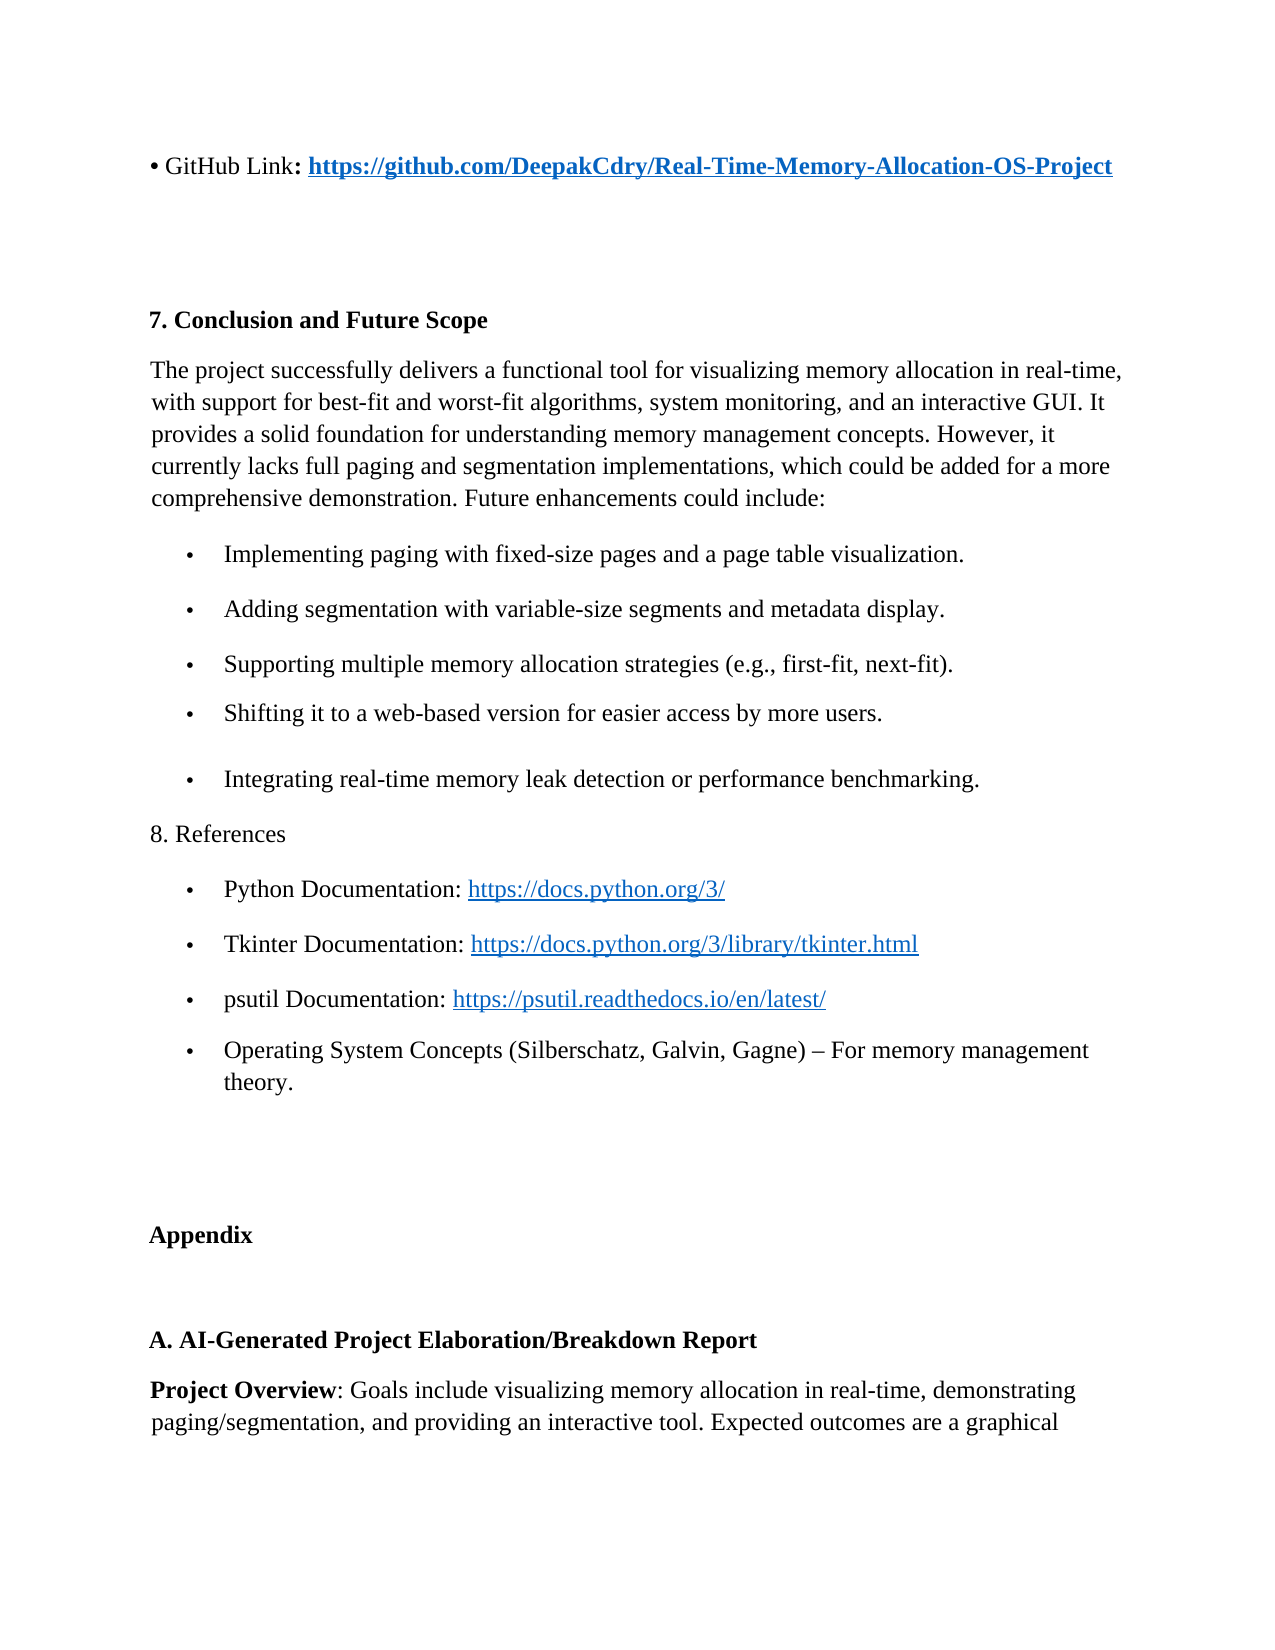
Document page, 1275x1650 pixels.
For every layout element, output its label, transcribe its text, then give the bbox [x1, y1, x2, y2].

text Appendix [148, 1221, 1129, 1249]
list Tkinter Documentation: https://docs.python.org/3/library/tkinter.html [186, 929, 1129, 958]
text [150, 1375, 1127, 1436]
list Adding segmentation with variable-size segments and metadata display. [186, 594, 1127, 622]
list Python Documentation: https://docs.python.org/3/ [186, 874, 1129, 903]
subtitle 7. Conclusion and Future Scope [148, 305, 1127, 334]
list Shifting it to a web-based version for easier access by more users. [186, 698, 1127, 727]
subtitle A. AI-Generated Project Elaboration/Breakdown Report [148, 1325, 1127, 1354]
text The project successfully delivers a functional tool for visualizing memory allocation in real-time, with support for best-fit and worst-fit algorithms, system monitoring, and an interactive GUI. It provides a solid foundation for understanding memory management concepts. However, it currently lacks full paging and segmentation implementations, which could be added for a more comprehensive demonstration. Future enhancements could include: [150, 355, 1127, 512]
text 8. References [150, 819, 1127, 848]
list Operating System Concepts (Silberschatz, Galvin, Gagne) – For memory management theory. [186, 1035, 1129, 1096]
list Integrating real-time memory leak detection or performance benchmarking. [186, 764, 1127, 793]
list Supporting multiple memory allocation strategies (e.g., first-fit, next-fit). [186, 649, 1127, 678]
list psutil Documentation: https://psutil.readthedocs.io/en/latest/ [186, 984, 1129, 1012]
list Implementing paging with fixed-size pages and a page table visualization. [186, 539, 1127, 567]
list GitHub Link: https://github.com/DeepakCdry/Real-Time-Memory-Allocation-OS-Project [150, 151, 1128, 180]
